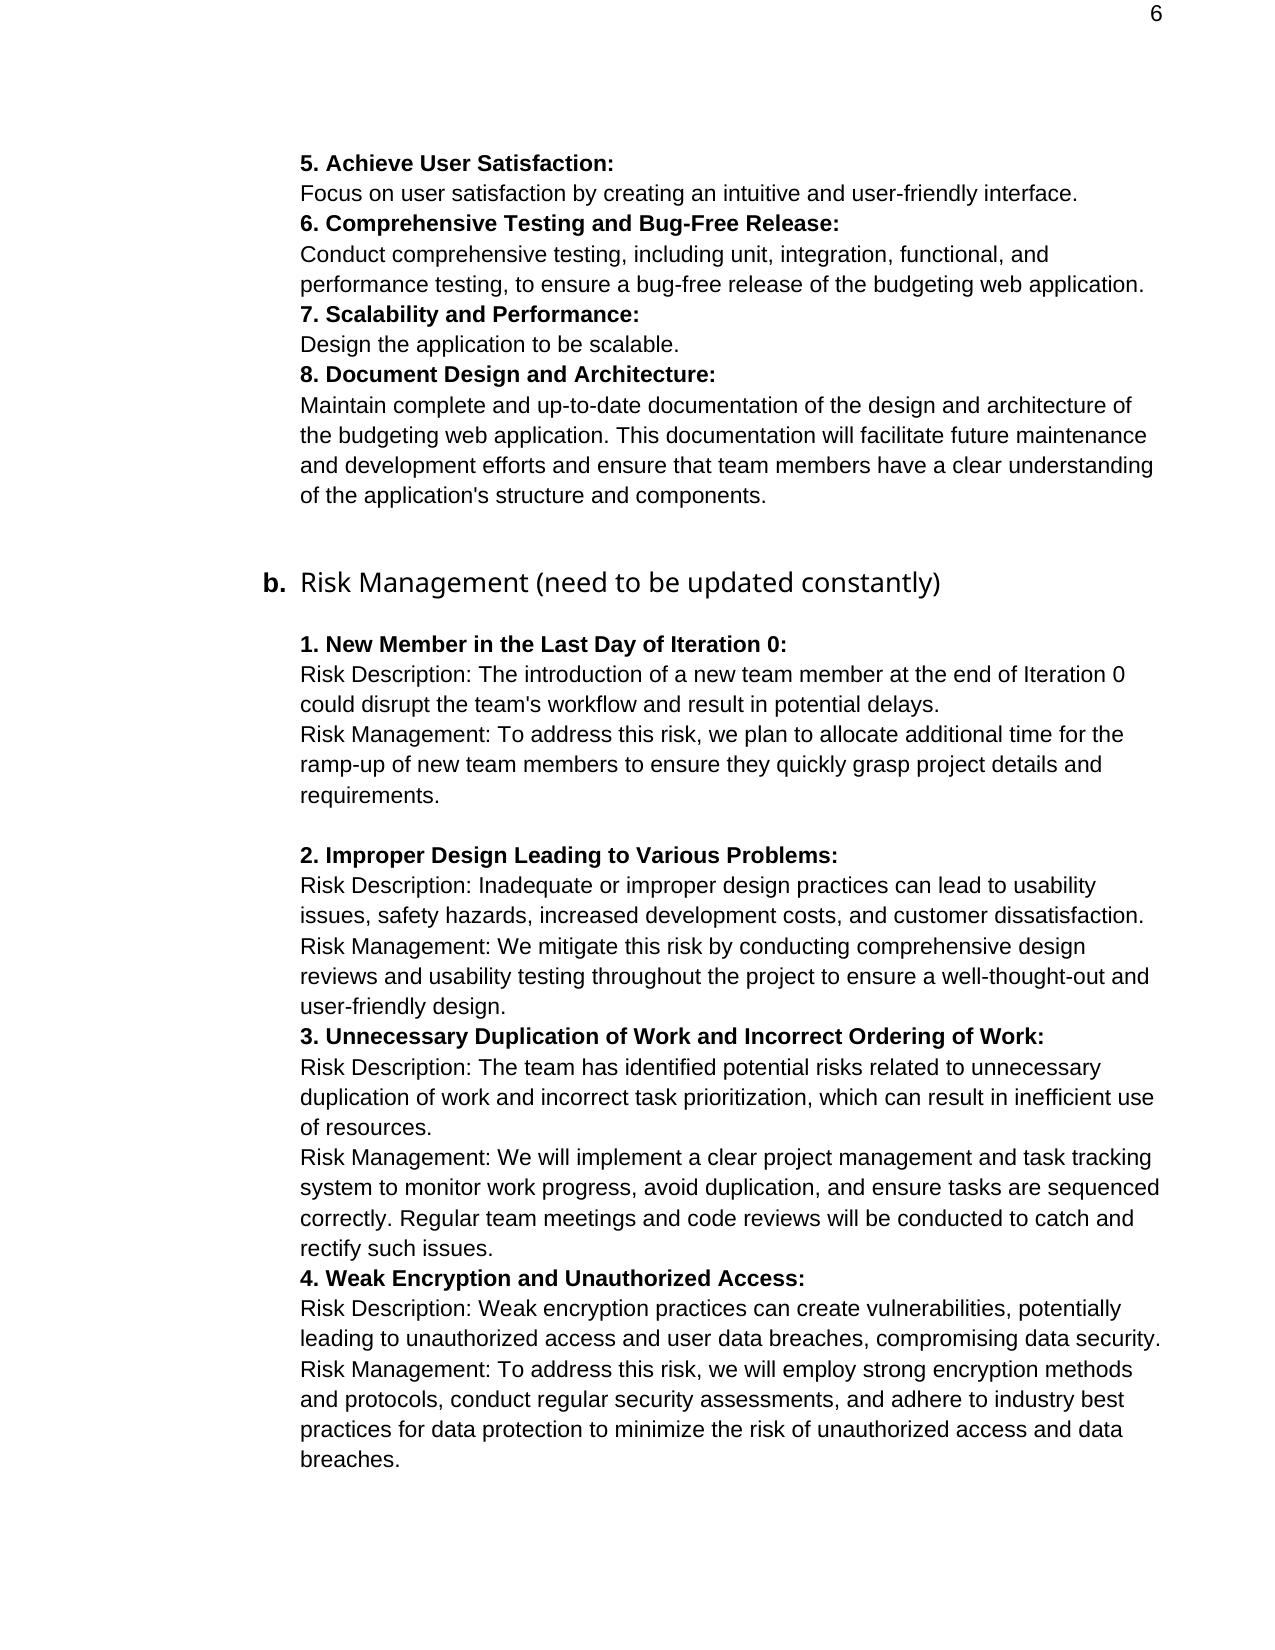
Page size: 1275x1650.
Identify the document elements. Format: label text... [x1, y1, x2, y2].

text 5. Achieve User Satisfaction: [300, 150, 1162, 176]
text Risk Description: The introduction of a new team member at the end of Iteration 0 could disrupt the team's workflow and result in potential delays. [300, 661, 1162, 717]
text 4. Weak Encryption and Unauthorized Access: [300, 1265, 1162, 1291]
text 2. Improper Design Leading to Various Problems: [300, 842, 1162, 868]
text 3. Unnecessary Duplication of Work and Incorrect Ordering of Work: [300, 1023, 1162, 1050]
text Risk Management: We mitigate this risk by conducting comprehensive design reviews and usability testing throughout the project to ensure a well-thought-out and user-friendly design. [300, 933, 1162, 1019]
text Design the application to be scalable. [300, 331, 1162, 358]
text 7. Scalability and Performance: [300, 301, 1162, 327]
text 6. Comprehensive Testing and Bug-Free Release: [300, 210, 1162, 237]
text Risk Management: To address this risk, we will employ strong encryption methods and protocols, conduct regular security assessments, and adhere to industry best practices for data protection to minimize the risk of unauthorized access and data breaches. [300, 1356, 1162, 1473]
text Risk Management: We will implement a clear project management and task tracking system to monitor work progress, avoid duplication, and ensure tasks are sequenced correctly. Regular team meetings and code reviews will be conducted to catch and rectify such issues. [300, 1144, 1162, 1261]
text Focus on user satisfaction by creating an intuitive and user-friendly interface. [300, 180, 1162, 207]
subtitle Risk Management (need to be updated constantly) [262, 563, 1162, 600]
text Conduct comprehensive testing, including unit, integration, functional, and performance testing, to ensure a bug-free release of the budgeting web application. [300, 241, 1162, 297]
text 1. New Member in the Last Day of Iteration 0: [300, 631, 1162, 657]
text Risk Description: Inadequate or improper design practices can lead to usability issues, safety hazards, increased development costs, and customer dissatisfaction. [300, 872, 1162, 929]
text Maintain complete and up-to-date documentation of the design and architecture of the budgeting web application. This documentation will facilitate future maintenance and development efforts and ensure that team members have a clear understanding of the application's structure and components. [300, 392, 1162, 509]
text 8. Document Design and Architecture: [300, 361, 1162, 388]
text Risk Description: The team has identified potential risks related to unnecessary duplication of work and incorrect task prioritization, which can result in inefficient use of resources. [300, 1053, 1162, 1140]
text Risk Management: To address this risk, we plan to allocate additional time for the ramp-up of new team members to ensure they quickly grasp project details and requirements. [300, 721, 1162, 808]
text Risk Description: Weak encryption practices can create vulnerabilities, potentially leading to unauthorized access and user data breaches, compromising data security. [300, 1295, 1162, 1352]
